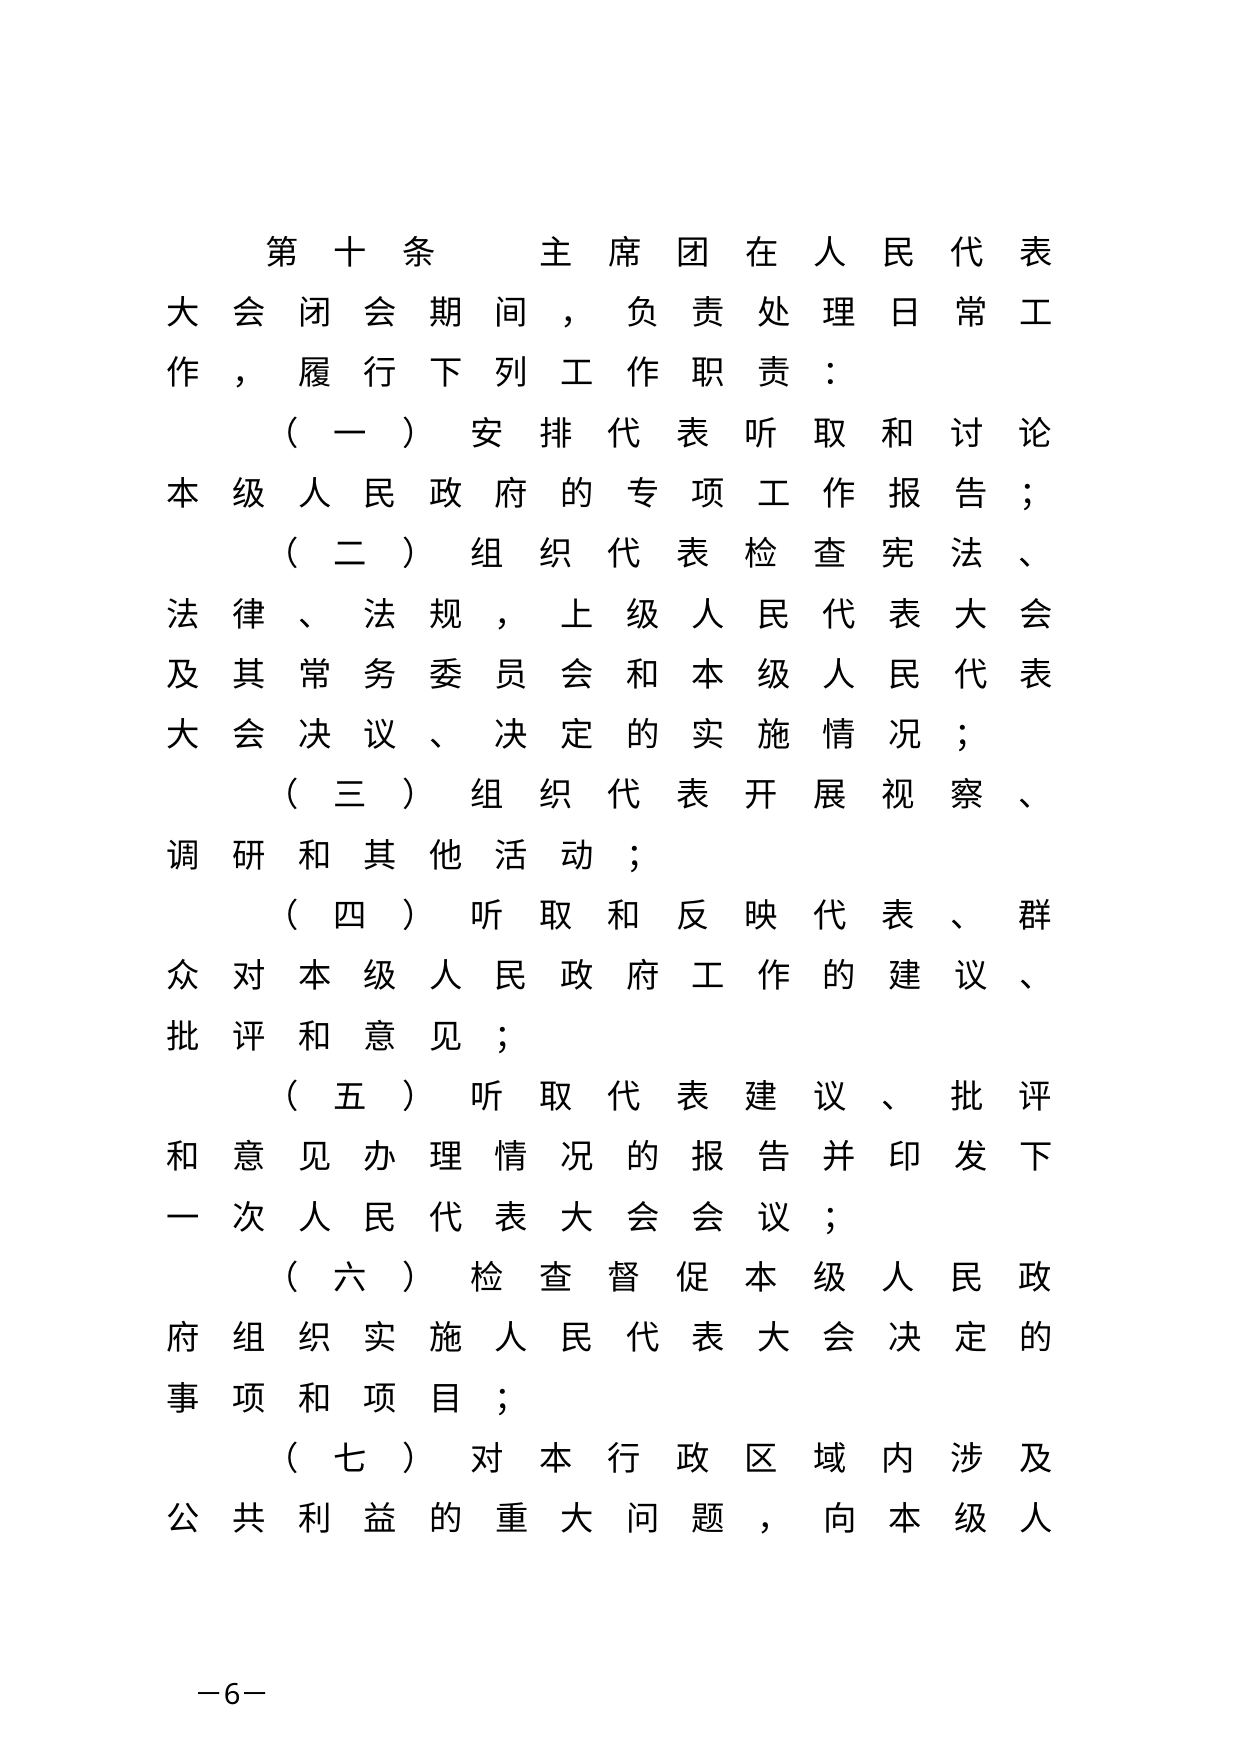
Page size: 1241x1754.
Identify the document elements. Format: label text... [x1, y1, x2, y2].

text 第十条 主席团在人民代表大会闭会期间，负责处理日常工作，履行下列工作职责： [167, 219, 1085, 400]
text （一）安排代表听取和讨论本级人民政府的专项工作报告； [167, 400, 1085, 521]
text （三）组织代表开展视察、调研和其他活动； [167, 762, 1085, 883]
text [167, 1426, 1085, 1546]
text （五）听取代表建议、批评和意见办理情况的报告并印发下一次人民代表大会会议； [167, 1064, 1085, 1245]
text （二）组织代表检查宪法、法律、法规，上级人民代表大会及其常务委员会和本级人民代表大会决议、决定的实施情况； [167, 521, 1085, 762]
text （四）听取和反映代表、群众对本级人民政府工作的建议、批评和意见； [167, 883, 1085, 1064]
text （六）检查督促本级人民政府组织实施人民代表大会决定的事项和项目； [167, 1245, 1085, 1426]
